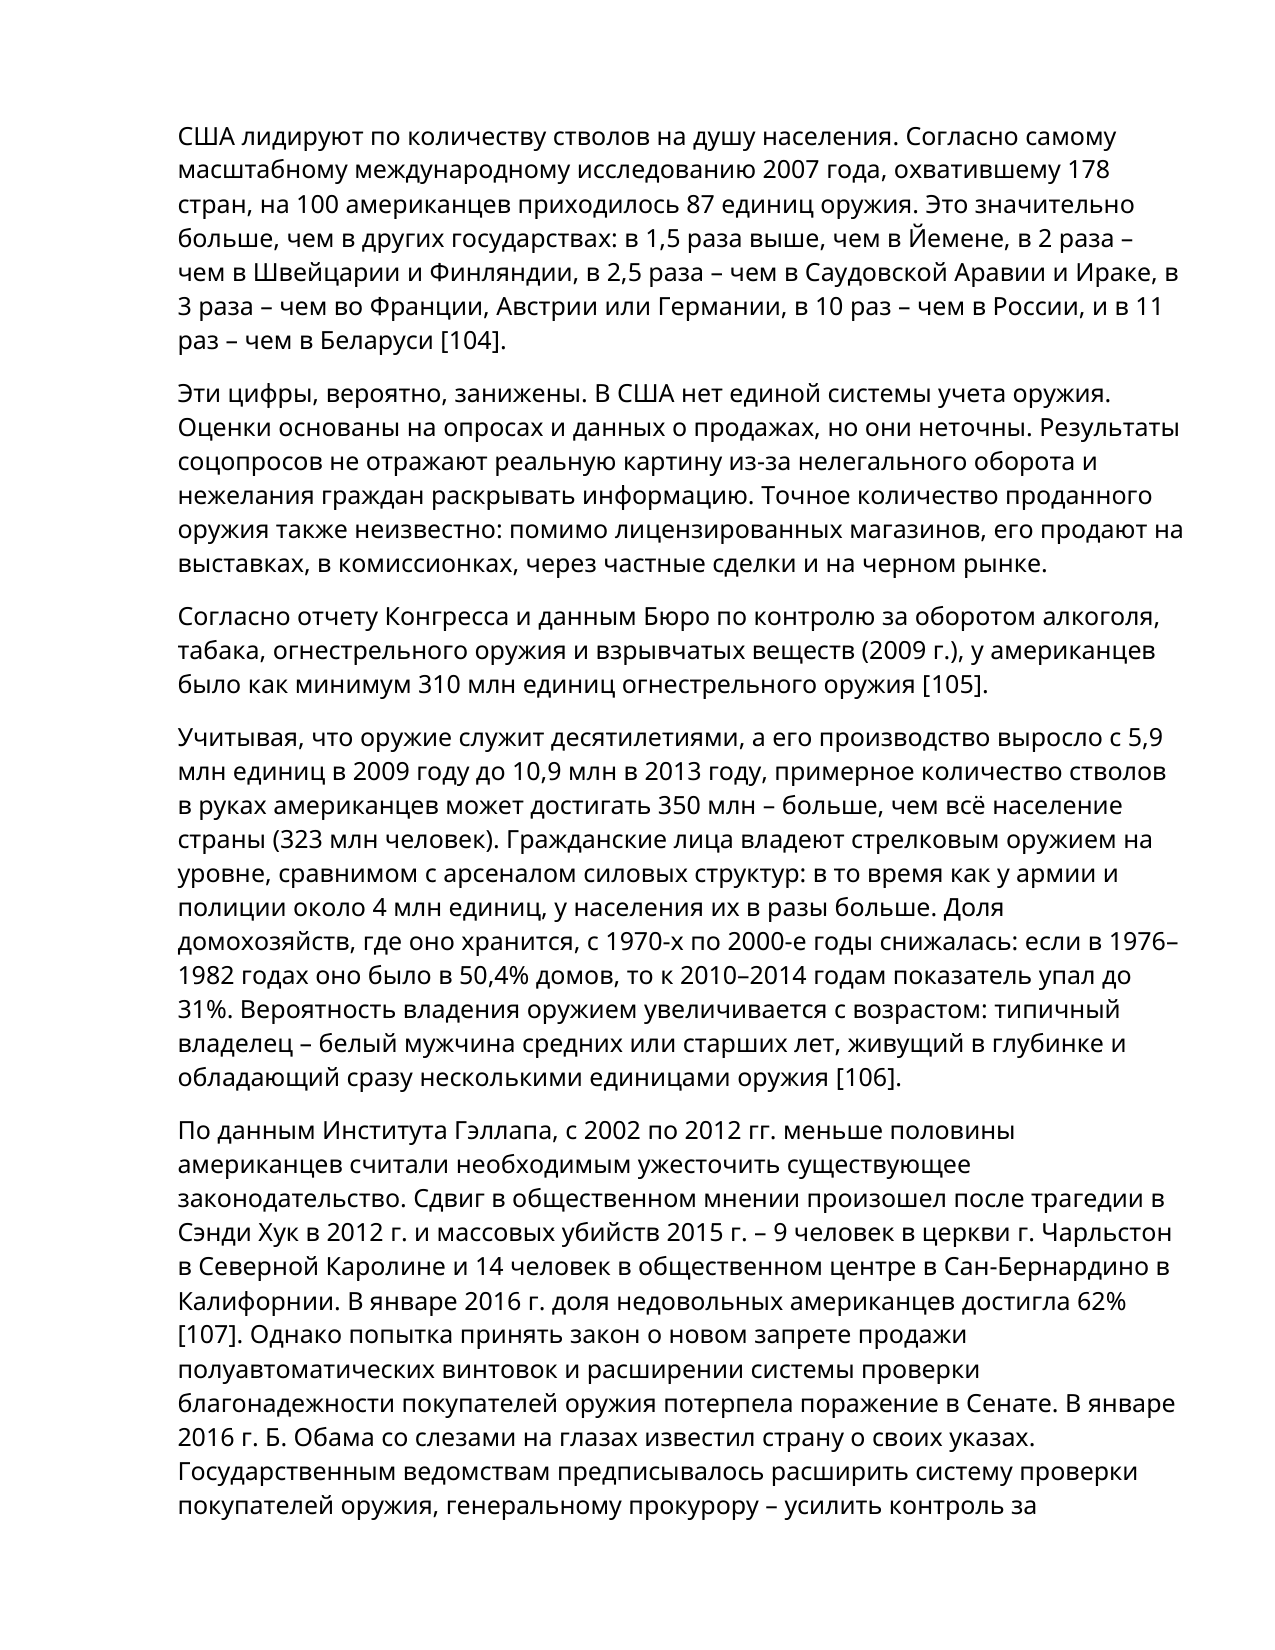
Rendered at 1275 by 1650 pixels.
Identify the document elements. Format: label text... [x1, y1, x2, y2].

text Согласно отчету Конгресса и данным Бюро по контролю за оборотом алкоголя, табака, огнестрельного оружия и взрывчатых веществ (2009 г.), у американцев было как минимум 310 млн единиц огнестрельного оружия [105]. [177, 598, 1186, 701]
text США лидируют по количеству стволов на душу населения. Согласно самому масштабному международному исследованию 2007 года, охватившему 178 стран, на 100 американцев приходилось 87 единиц оружия. Это значительно больше, чем в других государствах: в 1,5 раза выше, чем в Йемене, в 2 раза – чем в Швейцарии и Финляндии, в 2,5 раза – чем в Саудовской Аравии и Ираке, в 3 раза – чем во Франции, Австрии или Германии, в 10 раз – чем в России, и в 11 раз – чем в Беларуси [104]. [177, 118, 1186, 357]
text Эти цифры, вероятно, занижены. В США нет единой системы учета оружия. Оценки основаны на опросах и данных о продажах, но они неточны. Результаты соцопросов не отражают реальную картину из-за нелегального оборота и нежелания граждан раскрывать информацию. Точное количество проданного оружия также неизвестно: помимо лицензированных магазинов, его продают на выставках, в комиссионках, через частные сделки и на черном рынке. [177, 375, 1186, 580]
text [177, 1113, 1186, 1522]
text Учитывая, что оружие служит десятилетиями, а его производство выросло с 5,9 млн единиц в 2009 году до 10,9 млн в 2013 году, примерное количество стволов в руках американцев может достигать 350 млн – больше, чем всё население страны (323 млн человек). Гражданские лица владеют стрелковым оружием на уровне, сравнимом с арсеналом силовых структур: в то время как у армии и полиции около 4 млн единиц, у населения их в разы больше. Доля домохозяйств, где оно хранится, с 1970-х по 2000-е годы снижалась: если в 1976–1982 годах оно было в 50,4% домов, то к 2010–2014 годам показатель упал до 31%. Вероятность владения оружием увеличивается с возрастом: типичный владелец – белый мужчина средних или старших лет, живущий в глубинке и обладающий сразу несколькими единицами оружия [106]. [177, 719, 1186, 1094]
